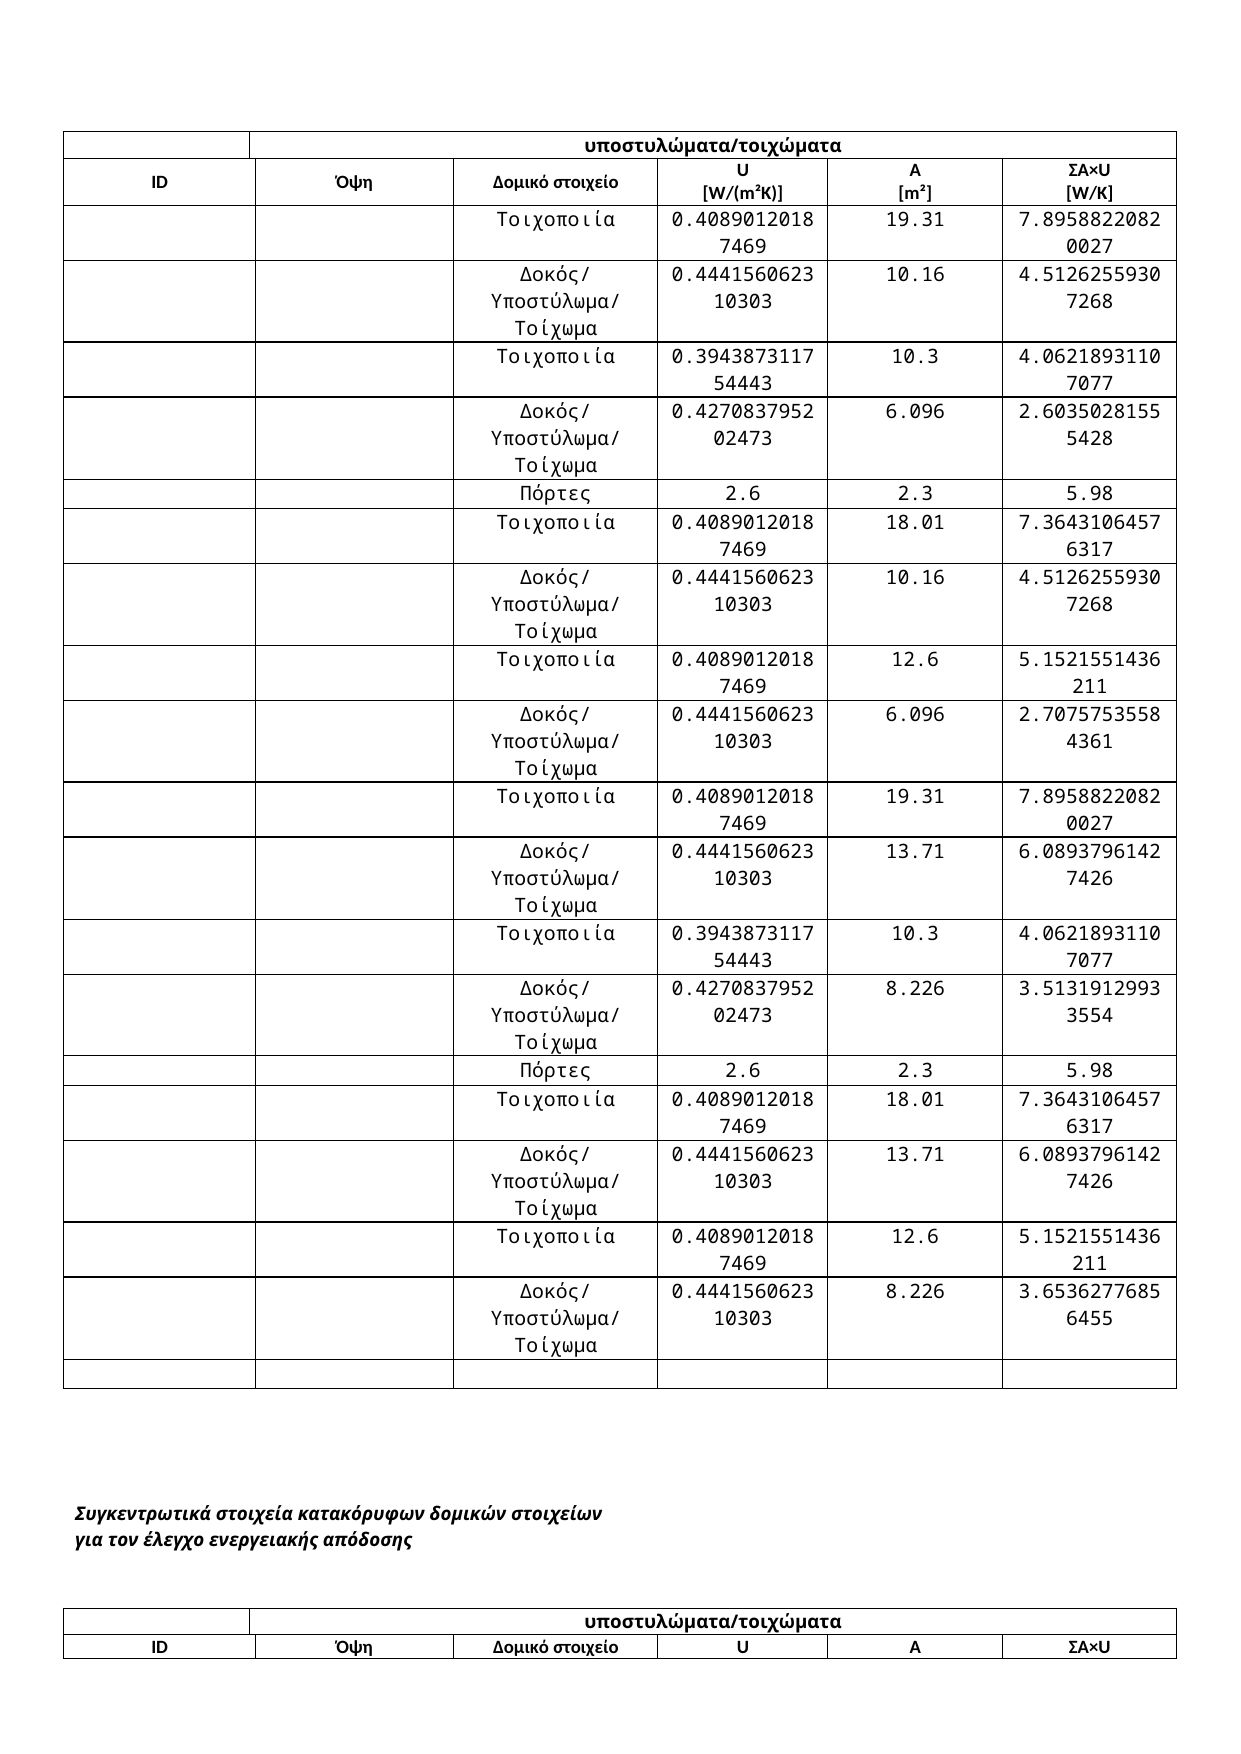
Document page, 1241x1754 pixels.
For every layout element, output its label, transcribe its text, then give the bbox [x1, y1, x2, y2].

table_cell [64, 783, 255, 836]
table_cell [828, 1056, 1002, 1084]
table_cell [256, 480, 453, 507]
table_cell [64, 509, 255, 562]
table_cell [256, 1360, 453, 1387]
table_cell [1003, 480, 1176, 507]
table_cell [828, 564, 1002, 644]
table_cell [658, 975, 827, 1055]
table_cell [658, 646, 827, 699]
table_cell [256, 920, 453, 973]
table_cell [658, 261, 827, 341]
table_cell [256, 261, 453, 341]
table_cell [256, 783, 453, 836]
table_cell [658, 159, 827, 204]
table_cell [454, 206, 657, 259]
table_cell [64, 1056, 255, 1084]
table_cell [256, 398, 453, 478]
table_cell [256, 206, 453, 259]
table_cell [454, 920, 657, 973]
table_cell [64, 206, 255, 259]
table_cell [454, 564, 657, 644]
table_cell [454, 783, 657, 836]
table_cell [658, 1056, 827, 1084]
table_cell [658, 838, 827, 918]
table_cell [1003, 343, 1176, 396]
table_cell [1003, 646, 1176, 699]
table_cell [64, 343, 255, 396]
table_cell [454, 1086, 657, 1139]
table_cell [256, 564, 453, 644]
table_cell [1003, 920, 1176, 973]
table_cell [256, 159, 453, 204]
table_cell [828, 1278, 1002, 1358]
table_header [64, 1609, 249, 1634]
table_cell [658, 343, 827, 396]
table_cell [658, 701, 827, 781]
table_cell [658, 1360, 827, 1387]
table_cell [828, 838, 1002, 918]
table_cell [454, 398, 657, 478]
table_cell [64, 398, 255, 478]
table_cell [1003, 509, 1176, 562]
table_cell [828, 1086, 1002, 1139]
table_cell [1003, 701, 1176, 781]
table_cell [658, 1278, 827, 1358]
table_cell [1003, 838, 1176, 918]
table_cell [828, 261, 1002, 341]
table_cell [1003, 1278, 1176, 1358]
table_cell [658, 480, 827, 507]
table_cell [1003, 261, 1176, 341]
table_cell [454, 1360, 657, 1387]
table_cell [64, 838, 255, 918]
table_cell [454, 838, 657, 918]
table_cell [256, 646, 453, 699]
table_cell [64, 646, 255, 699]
text Συγκεντρωτικά στοιχεία κατακόρυφων δομικών στοιχείων για τον έλεγχο ενεργειακής απόδοσης [75, 1501, 1165, 1552]
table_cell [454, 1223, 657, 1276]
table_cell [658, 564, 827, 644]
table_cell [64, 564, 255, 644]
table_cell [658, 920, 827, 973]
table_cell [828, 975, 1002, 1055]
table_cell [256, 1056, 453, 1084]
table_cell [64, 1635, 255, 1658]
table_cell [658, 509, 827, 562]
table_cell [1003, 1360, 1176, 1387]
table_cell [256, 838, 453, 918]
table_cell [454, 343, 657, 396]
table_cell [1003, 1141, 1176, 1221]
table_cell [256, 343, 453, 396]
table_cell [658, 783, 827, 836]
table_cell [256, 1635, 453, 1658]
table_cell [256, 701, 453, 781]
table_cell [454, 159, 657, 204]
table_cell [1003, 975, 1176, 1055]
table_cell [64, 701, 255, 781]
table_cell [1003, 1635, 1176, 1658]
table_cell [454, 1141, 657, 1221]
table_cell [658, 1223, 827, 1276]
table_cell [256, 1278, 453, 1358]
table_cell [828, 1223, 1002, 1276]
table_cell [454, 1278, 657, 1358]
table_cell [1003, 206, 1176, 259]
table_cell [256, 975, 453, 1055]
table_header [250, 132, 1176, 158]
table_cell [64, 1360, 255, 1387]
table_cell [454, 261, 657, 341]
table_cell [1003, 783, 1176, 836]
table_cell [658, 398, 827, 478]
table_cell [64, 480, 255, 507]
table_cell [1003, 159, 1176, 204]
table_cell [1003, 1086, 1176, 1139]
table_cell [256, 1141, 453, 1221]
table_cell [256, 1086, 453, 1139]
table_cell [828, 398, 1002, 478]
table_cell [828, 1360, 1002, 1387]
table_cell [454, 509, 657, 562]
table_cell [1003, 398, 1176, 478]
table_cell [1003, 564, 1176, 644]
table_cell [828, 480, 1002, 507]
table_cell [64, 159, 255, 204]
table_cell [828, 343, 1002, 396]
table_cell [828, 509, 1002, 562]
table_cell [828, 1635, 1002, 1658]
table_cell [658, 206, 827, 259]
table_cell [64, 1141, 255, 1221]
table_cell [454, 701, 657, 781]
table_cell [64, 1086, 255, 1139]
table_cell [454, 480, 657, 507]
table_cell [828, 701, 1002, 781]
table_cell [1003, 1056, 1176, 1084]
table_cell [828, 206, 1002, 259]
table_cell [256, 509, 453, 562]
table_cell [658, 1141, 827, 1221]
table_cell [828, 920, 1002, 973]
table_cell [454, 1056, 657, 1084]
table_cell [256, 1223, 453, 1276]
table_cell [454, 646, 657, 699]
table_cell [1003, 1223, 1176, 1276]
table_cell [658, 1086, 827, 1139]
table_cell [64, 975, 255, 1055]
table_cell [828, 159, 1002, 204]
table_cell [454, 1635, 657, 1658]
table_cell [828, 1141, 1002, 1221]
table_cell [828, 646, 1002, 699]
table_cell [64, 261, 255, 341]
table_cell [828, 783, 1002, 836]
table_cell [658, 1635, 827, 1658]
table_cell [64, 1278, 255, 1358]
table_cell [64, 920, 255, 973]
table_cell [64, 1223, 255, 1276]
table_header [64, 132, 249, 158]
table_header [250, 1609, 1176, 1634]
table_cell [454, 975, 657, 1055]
